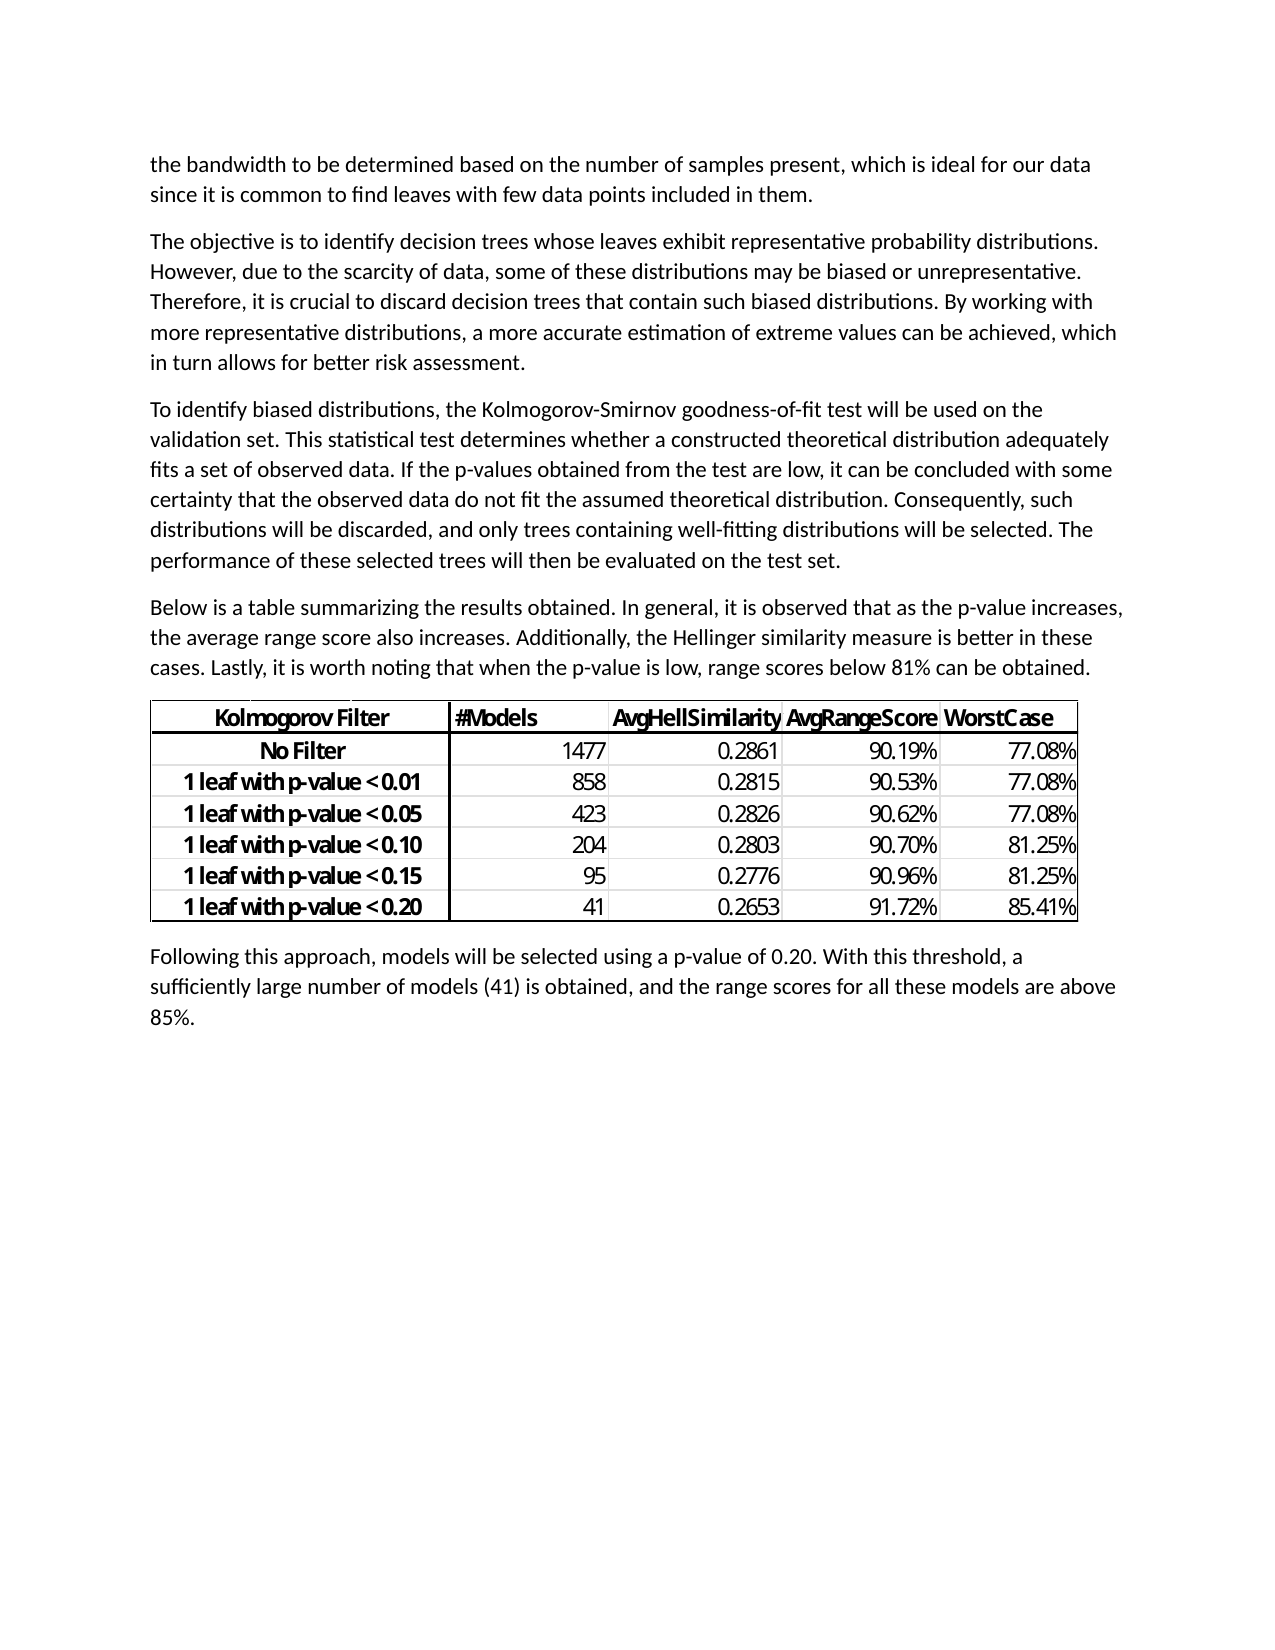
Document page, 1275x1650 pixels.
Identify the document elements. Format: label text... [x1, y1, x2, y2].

text The objective is to identify decision trees whose leaves exhibit representative probability distributions. However, due to the scarcity of data, some of these distributions may be biased or unrepresentative. Therefore, it is crucial to discard decision trees that contain such biased distributions. By working with more representative distributions, a more accurate estimation of extreme values can be achieved, which in turn allows for better risk assessment. [150, 227, 1125, 376]
text Below is a table summarizing the results obtained. In general, it is observed that as the p-value increases, the average range score also increases. Additionally, the Hellinger similarity measure is better in these cases. Lastly, it is worth noting that when the p-value is low, range scores below 81% can be obtained. [150, 593, 1125, 681]
text Following this approach, models will be selected using a p-value of 0.20. With this threshold, a sufficiently large number of models (41) is obtained, and the range scores for all these models are above 85%. [150, 942, 1125, 1031]
text To identify biased distributions, the Kolmogorov-Smirnov goodness-of-fit test will be used on the validation set. This statistical test determines whether a constructed theoretical distribution adequately fits a set of observed data. If the p-values obtained from the test are low, it can be concluded with some certainty that the observed data do not fit the assumed theoretical distribution. Consequently, such distributions will be discarded, and only trees containing well-fitting distributions will be selected. The performance of these selected trees will then be evaluated on the test set. [150, 395, 1125, 574]
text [150, 150, 1125, 208]
